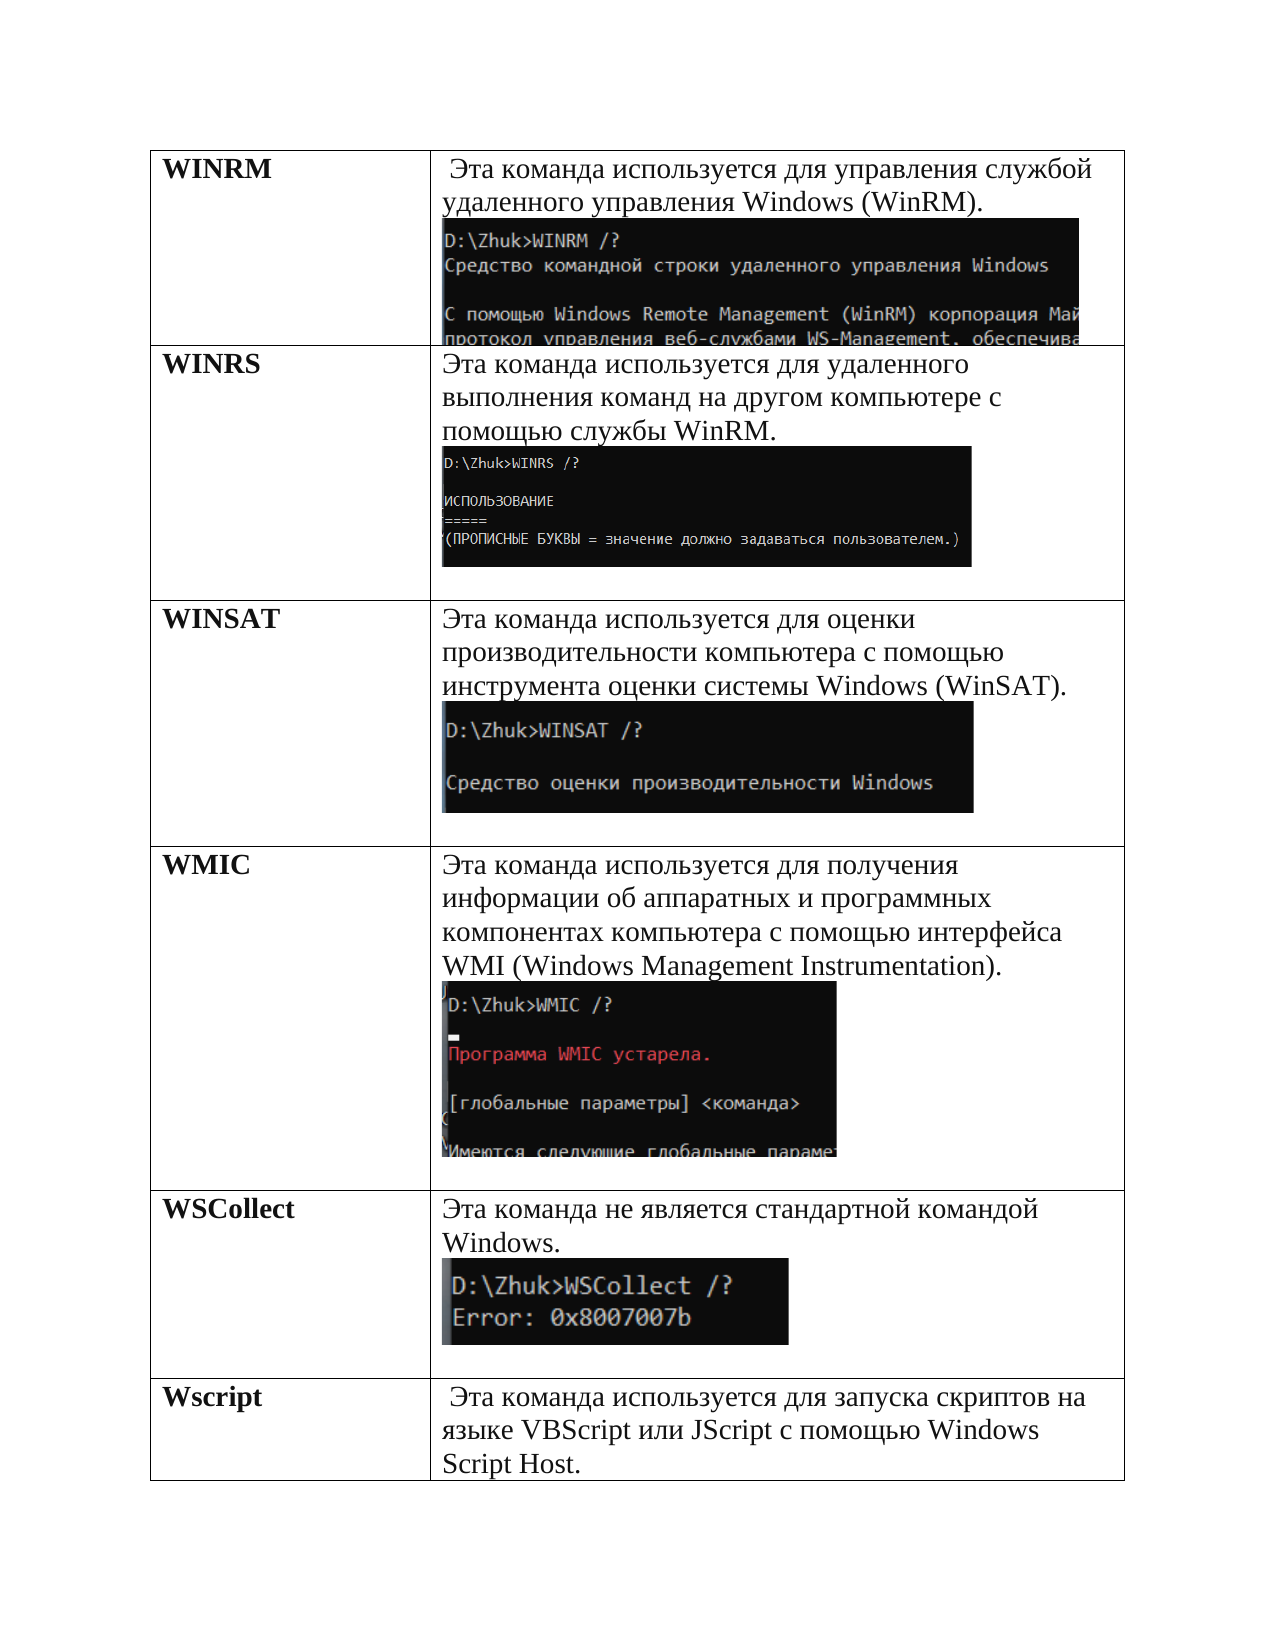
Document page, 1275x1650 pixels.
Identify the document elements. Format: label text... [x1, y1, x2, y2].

picture [441, 981, 837, 1157]
picture [441, 701, 974, 813]
table_cell Эта команда используется для управления службой удаленного управления Windows (WinRM). [431, 151, 1124, 345]
picture [441, 218, 1079, 345]
table_cell WINRM [151, 151, 430, 345]
table_cell WINSAT [151, 601, 430, 846]
picture [441, 1258, 789, 1345]
table_cell WMIC [151, 847, 430, 1190]
table_cell Эта команда используется для получения информации об аппаратных и программных компонентах компьютера с помощью интерфейса WMI (Windows Management Instrumentation). [431, 847, 1124, 1190]
table_cell Эта команда используется для удаленного выполнения команд на другом компьютере с помощью службы WinRM. [431, 346, 1124, 600]
table_cell WSCollect [151, 1191, 430, 1378]
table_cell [431, 1379, 1124, 1479]
table_cell Эта команда используется для оценки производительности компьютера с помощью инструмента оценки системы Windows (WinSAT). [431, 601, 1124, 846]
table_cell WINRS [151, 346, 430, 600]
picture [441, 446, 972, 567]
table_cell Эта команда не является стандартной командой Windows. [431, 1191, 1124, 1378]
table_cell Wscript [151, 1379, 430, 1479]
